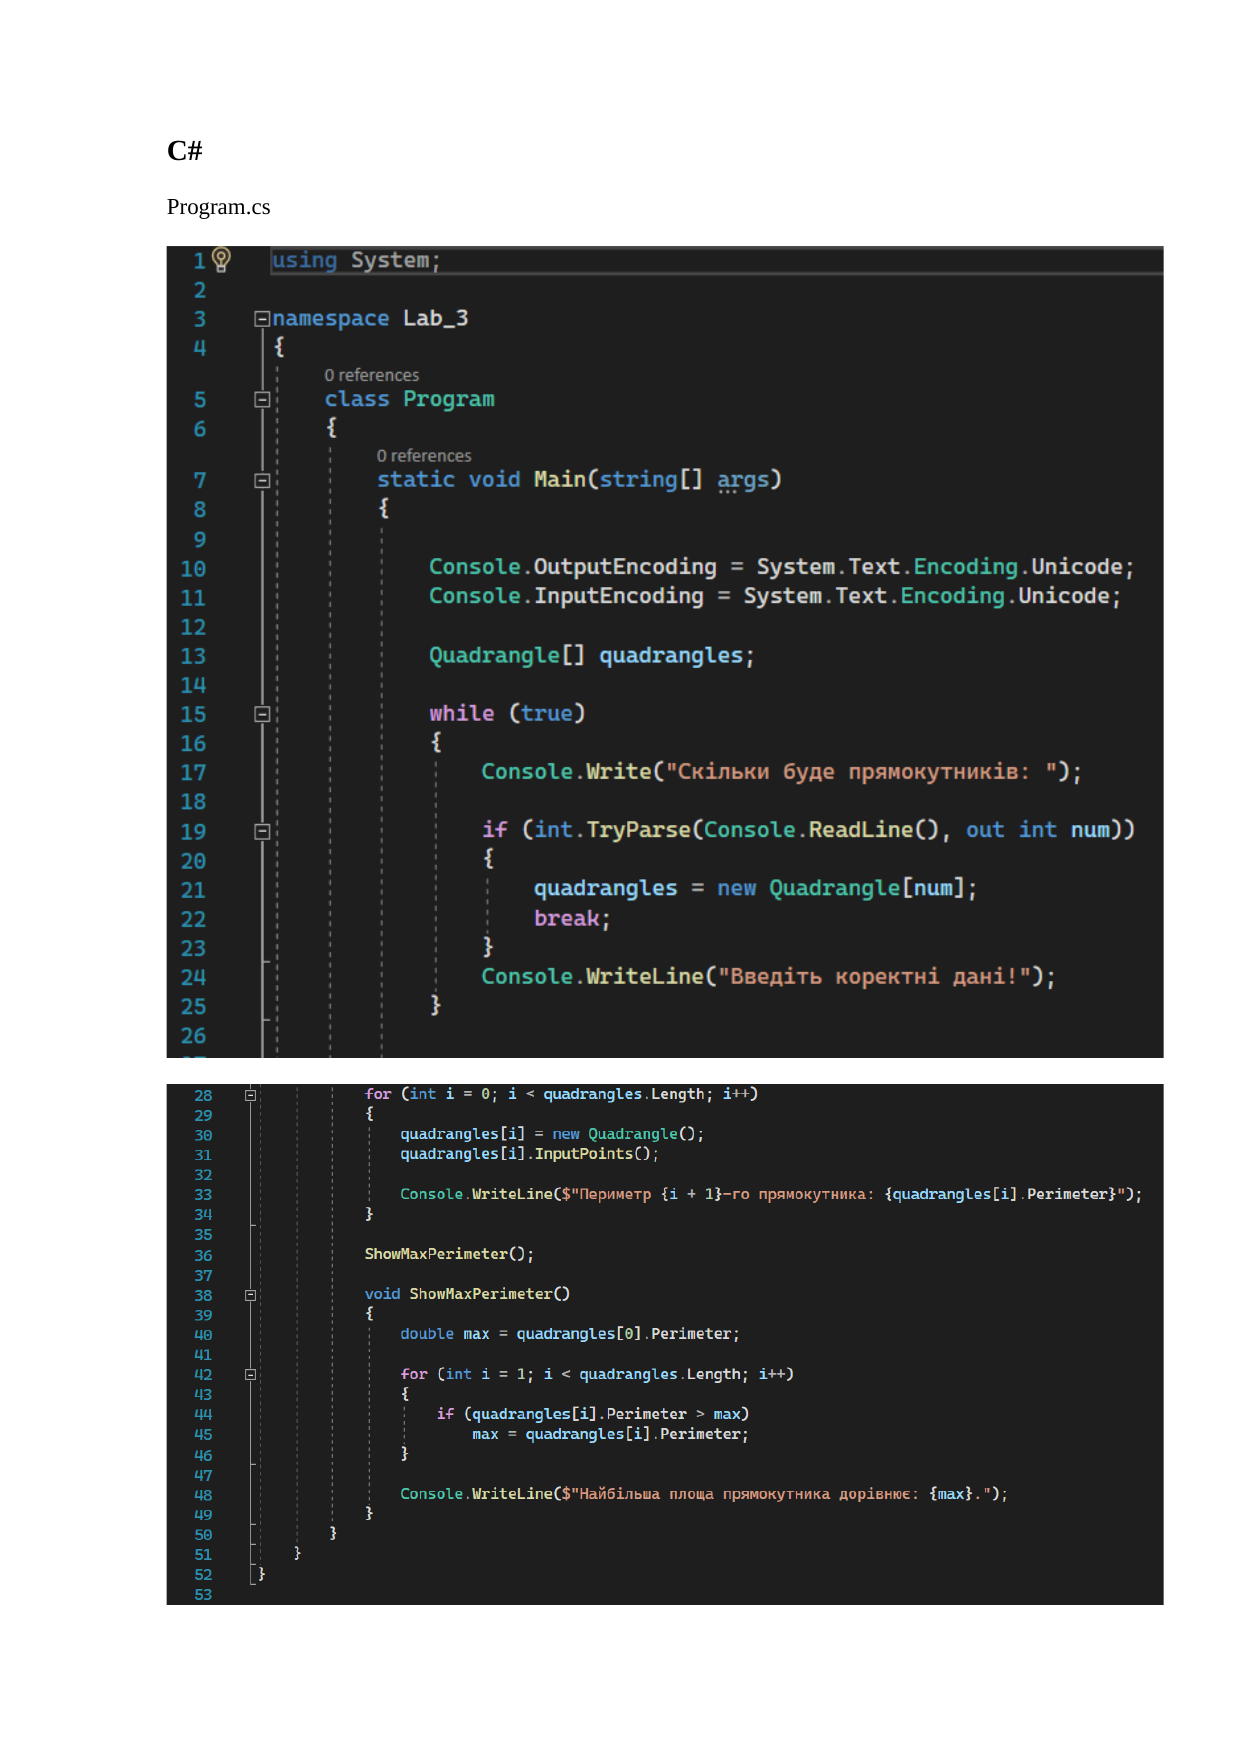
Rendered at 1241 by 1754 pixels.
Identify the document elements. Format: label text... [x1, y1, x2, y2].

picture [166, 246, 1164, 1058]
picture [166, 1084, 1164, 1605]
text Program.cs [167, 193, 1163, 219]
text C# [167, 133, 1163, 167]
